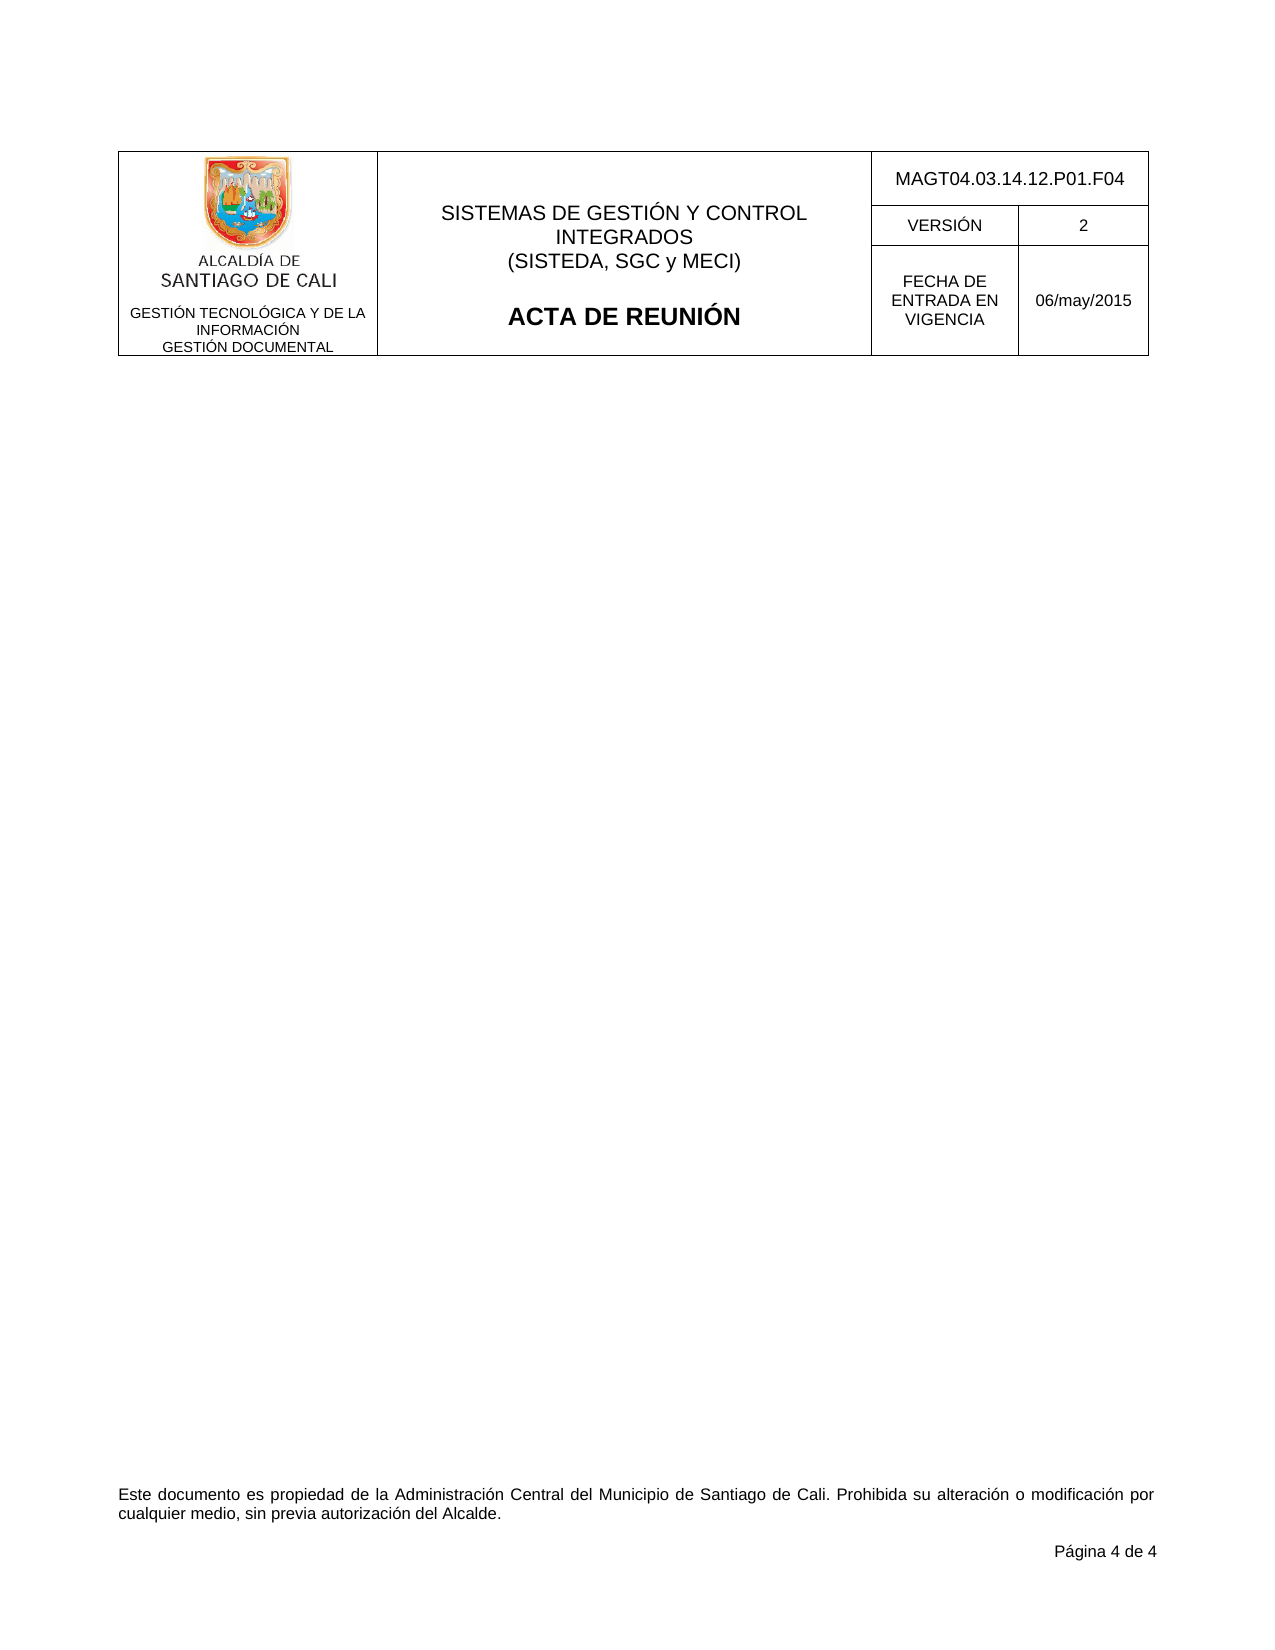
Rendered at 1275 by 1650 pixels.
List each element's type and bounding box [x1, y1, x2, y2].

picture [159, 152, 337, 289]
